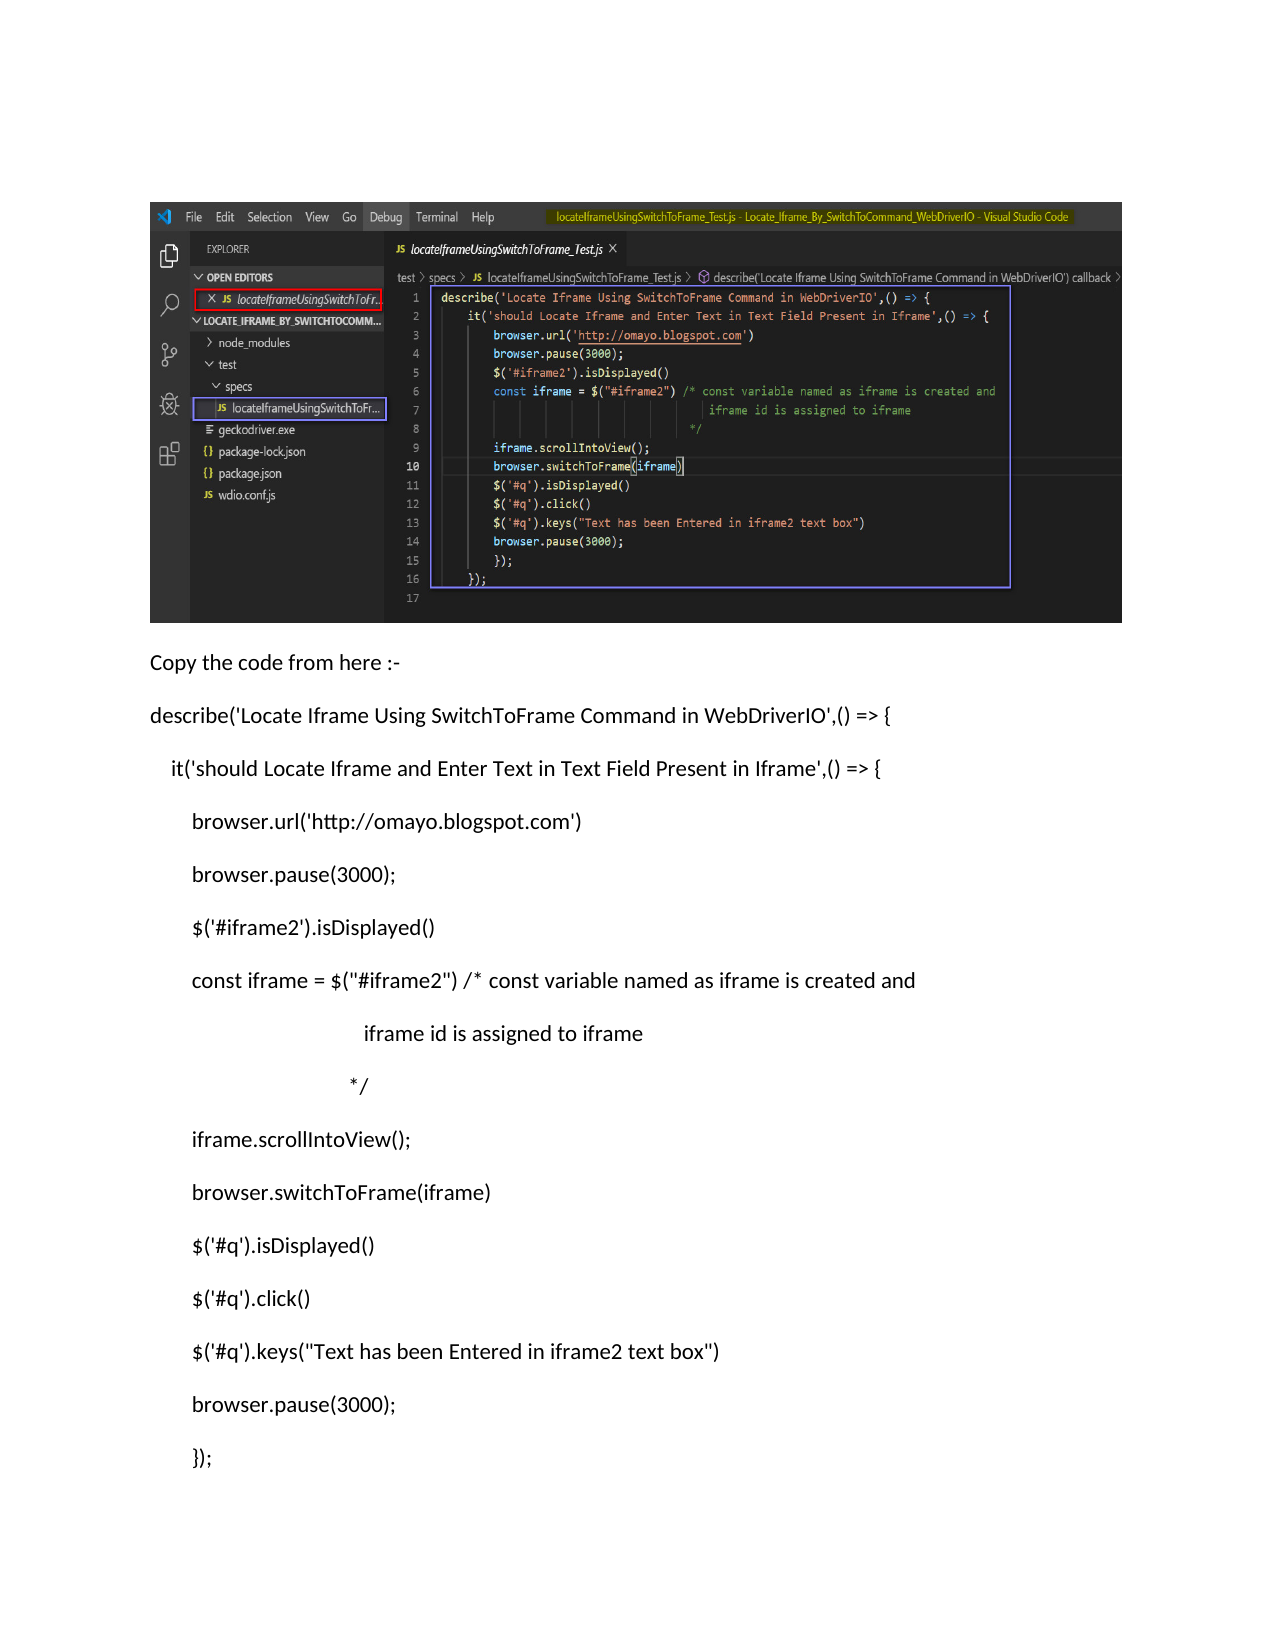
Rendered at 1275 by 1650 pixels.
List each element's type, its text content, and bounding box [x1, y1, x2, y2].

text Copy the code from here :- [150, 648, 1125, 676]
text const iframe = $("#iframe2") /* const variable named as iframe is created and [150, 966, 1125, 994]
text iframe id is assigned to iframe [150, 1019, 1125, 1047]
text describe('Locate Iframe Using SwitchToFrame Command in WebDriverIO',() => { [150, 701, 1125, 729]
text $('#iframe2').isDisplayed() [150, 913, 1125, 941]
text iframe.scrollIntoView(); [150, 1125, 1125, 1153]
text browser.pause(3000); [150, 1390, 1125, 1418]
text it('should Locate Iframe and Enter Text in Text Field Present in Iframe',() => { [150, 754, 1125, 782]
text $('#q').isDisplayed() [150, 1231, 1125, 1259]
text $('#q').click() [150, 1284, 1125, 1312]
text browser.pause(3000); [150, 860, 1125, 888]
text browser.url('http://omayo.blogspot.com') [150, 807, 1125, 835]
text browser.switchToFrame(iframe) [150, 1178, 1125, 1206]
text $('#q').keys("Text has been Entered in iframe2 text box") [150, 1337, 1125, 1365]
picture [150, 202, 1122, 623]
text */ [150, 1072, 1125, 1100]
text }); [150, 1443, 1125, 1471]
